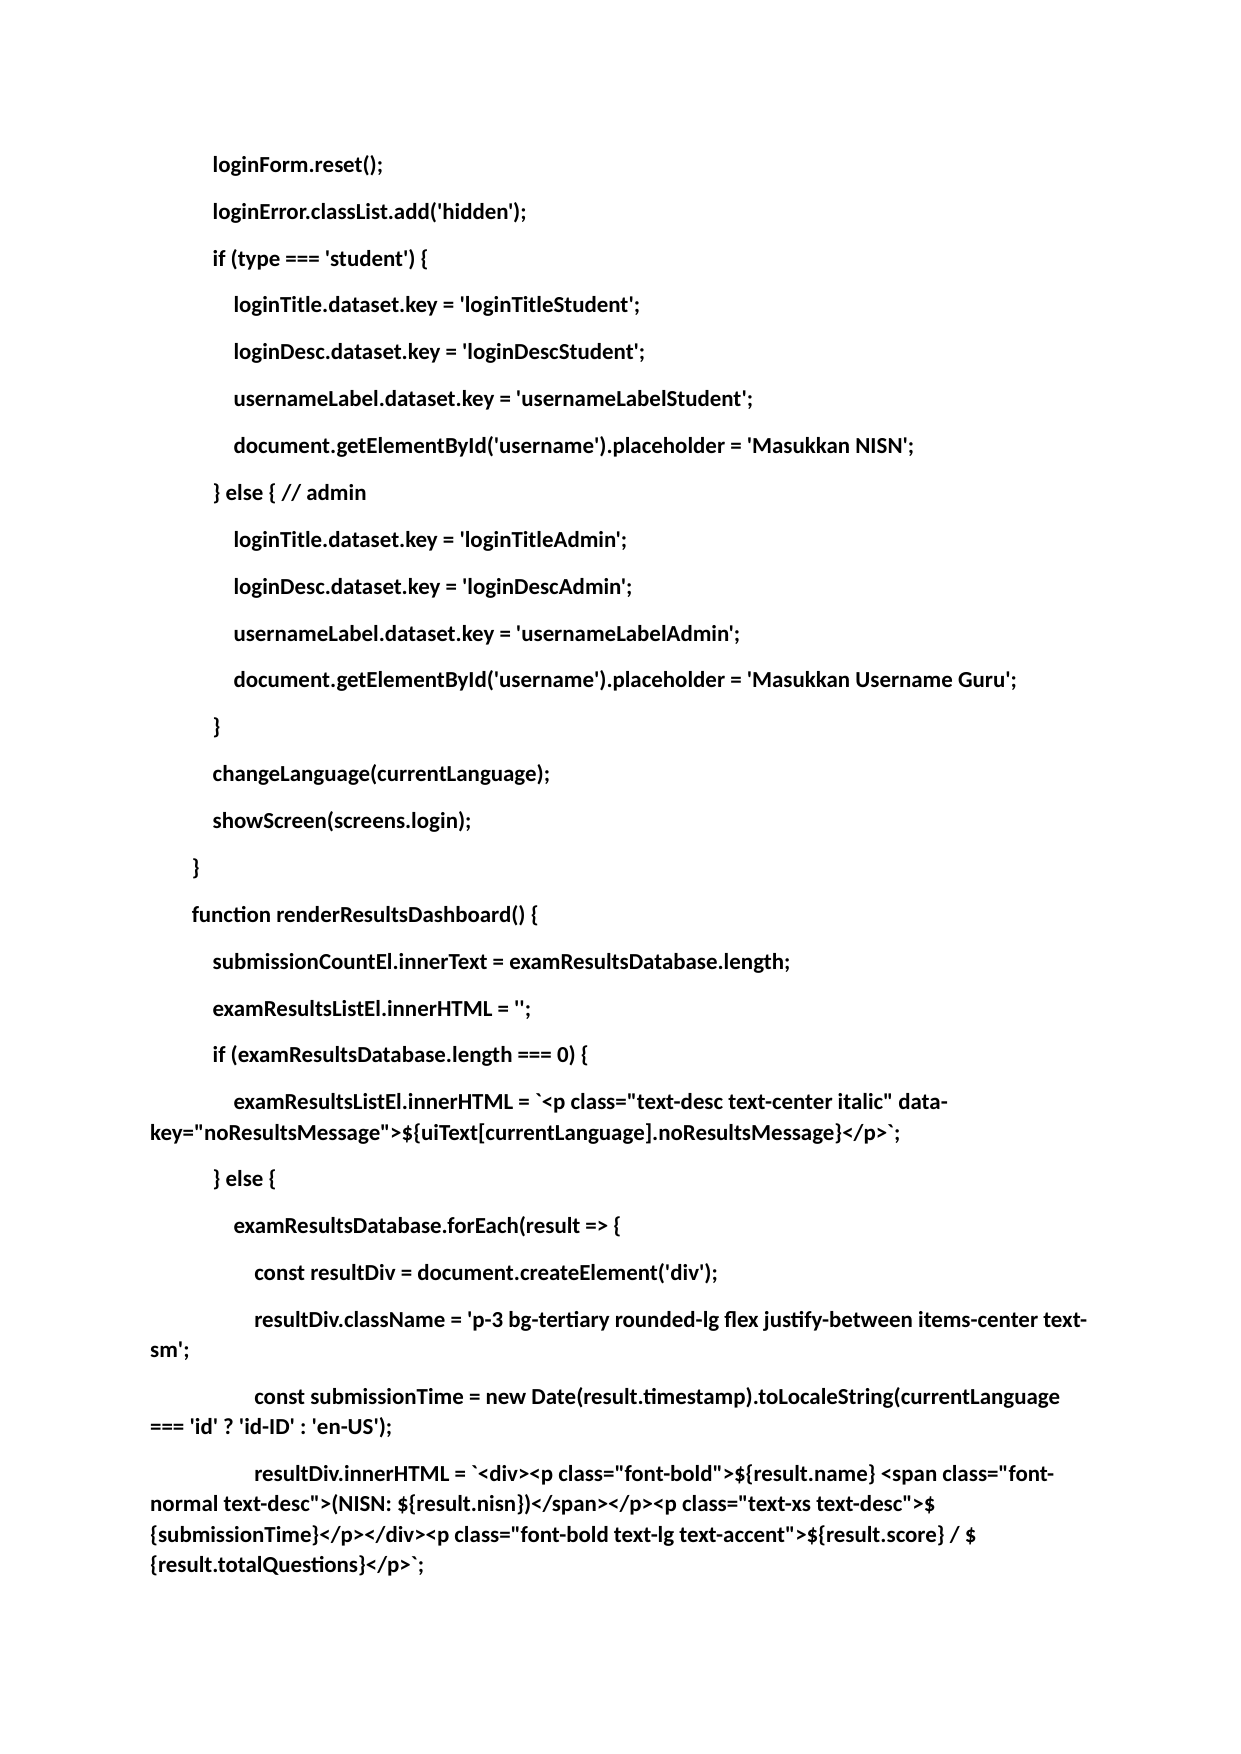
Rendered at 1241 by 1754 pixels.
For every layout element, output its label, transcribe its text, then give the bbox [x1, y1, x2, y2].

text resultDiv.innerHTML = `<div><p class="font-bold">${result.name} <span class="font-normal text-desc">(NISN: ${result.nisn})</span></p><p class="text-xs text-desc">${submissionTime}</p></div><p class="font-bold text-lg text-accent">${result.score} / ${result.totalQuestions}</p>`; [150, 1459, 1090, 1578]
text examResultsListEl.innerHTML = `<p class="text-desc text-center italic" data-key="noResultsMessage">${uiText[currentLanguage].noResultsMessage}</p>`; [150, 1087, 1090, 1146]
text } else { // admin [150, 478, 1090, 506]
text usernameLabel.dataset.key = 'usernameLabelStudent'; [150, 384, 1090, 412]
text const submissionTime = new Date(result.timestamp).toLocaleString(currentLanguage === 'id' ? 'id-ID' : 'en-US'); [150, 1382, 1090, 1441]
text loginTitle.dataset.key = 'loginTitleAdmin'; [150, 525, 1090, 553]
text if (type === 'student') { [150, 244, 1090, 272]
text document.getElementById('username').placeholder = 'Masukkan NISN'; [150, 431, 1090, 459]
text if (examResultsDatabase.length === 0) { [150, 1041, 1090, 1069]
text examResultsListEl.innerHTML = ''; [150, 994, 1090, 1022]
text } [150, 853, 1090, 881]
text changeLanguage(currentLanguage); [150, 759, 1090, 787]
text const resultDiv = document.createElement('div'); [150, 1258, 1090, 1286]
text submissionCountEl.innerText = examResultsDatabase.length; [150, 947, 1090, 975]
text loginDesc.dataset.key = 'loginDescAdmin'; [150, 572, 1090, 600]
text } else { [150, 1164, 1090, 1193]
text resultDiv.className = 'p-3 bg-tertiary rounded-lg flex justify-between items-center text-sm'; [150, 1305, 1090, 1363]
text loginForm.reset(); [150, 150, 1090, 178]
text function renderResultsDashboard() { [150, 900, 1090, 928]
text usernameLabel.dataset.key = 'usernameLabelAdmin'; [150, 619, 1090, 647]
text examResultsDatabase.forEach(result => { [150, 1211, 1090, 1239]
text loginError.classList.add('hidden'); [150, 197, 1090, 225]
text } [150, 712, 1090, 741]
text document.getElementById('username').placeholder = 'Masukkan Username Guru'; [150, 666, 1090, 694]
text loginTitle.dataset.key = 'loginTitleStudent'; [150, 291, 1090, 319]
text loginDesc.dataset.key = 'loginDescStudent'; [150, 337, 1090, 366]
text showScreen(screens.login); [150, 806, 1090, 834]
